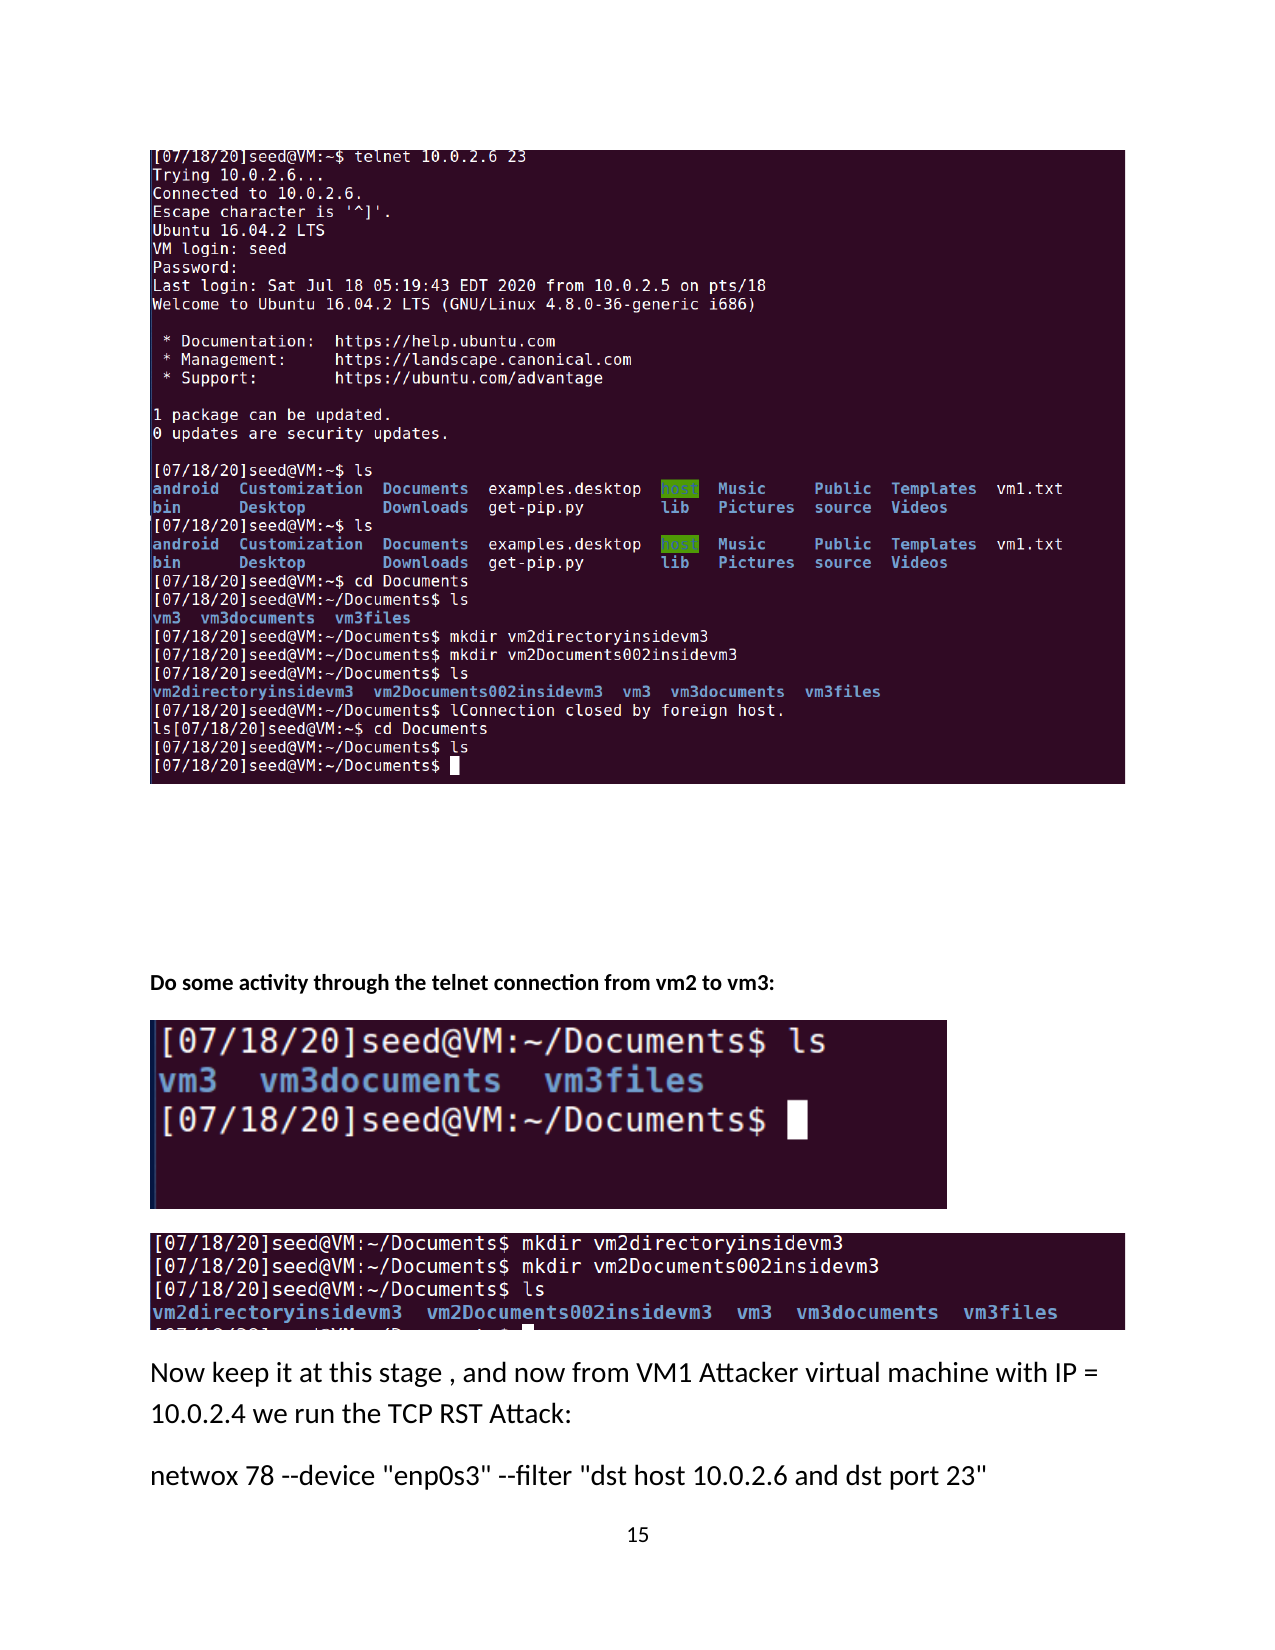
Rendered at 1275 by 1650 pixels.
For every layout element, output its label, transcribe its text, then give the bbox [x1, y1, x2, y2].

picture [150, 1233, 1125, 1330]
picture [150, 1020, 947, 1209]
text Do some activity through the telnet connection from vm2 to vm3: [150, 968, 1125, 996]
text Now keep it at this stage , and now from VM1 Attacker virtual machine with IP = 10.0.2.4 we run the TCP RST Attack: [150, 1354, 1125, 1431]
text netwox 78 --device "enp0s3" --filter "dst host 10.0.2.6 and dst port 23" [150, 1457, 1125, 1493]
picture [150, 150, 1125, 784]
